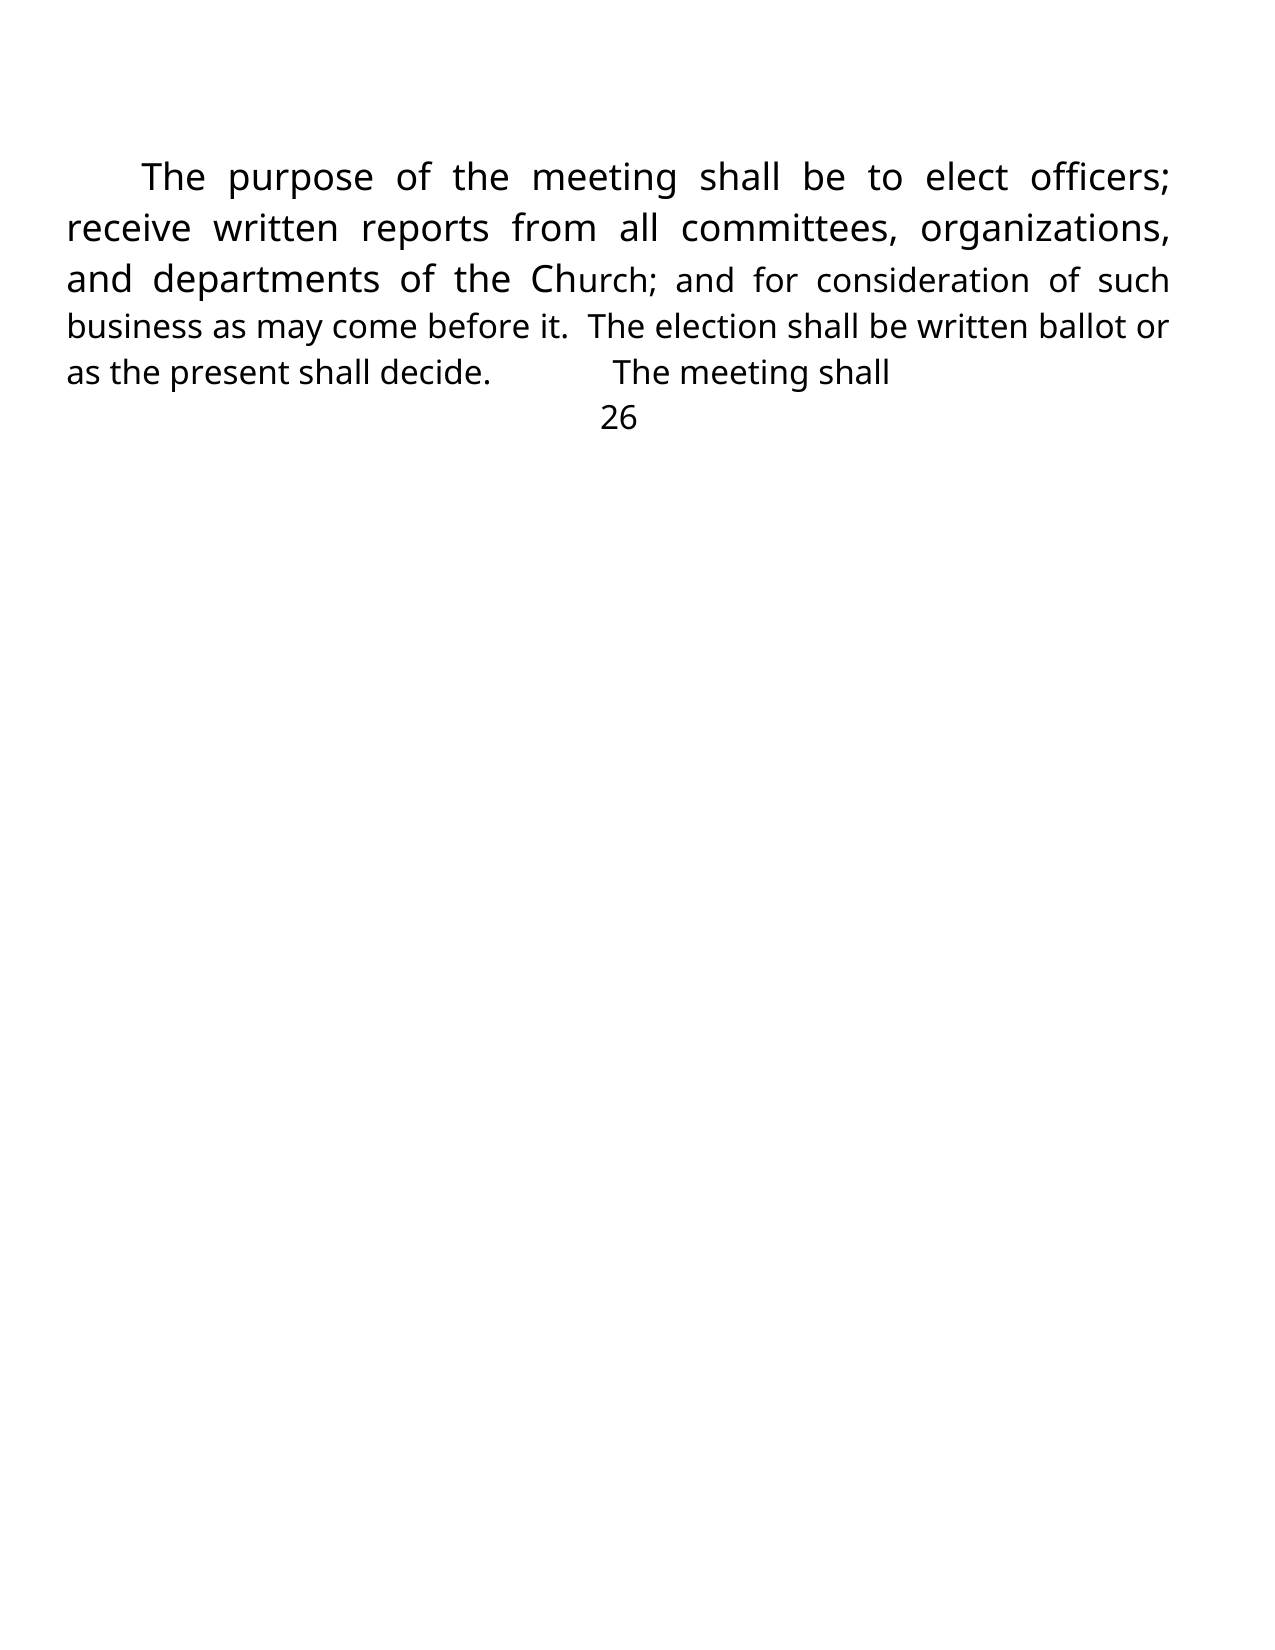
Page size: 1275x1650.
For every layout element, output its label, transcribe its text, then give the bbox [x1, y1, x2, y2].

text The purpose of the meeting shall be to elect officers; receive written reports from all committees, organizations, and departments of the Church; and for consideration of such business as may come before it. The election shall be written ballot or as the present shall decide. The meeting shall [66, 150, 1171, 394]
text 26 [66, 394, 1171, 439]
